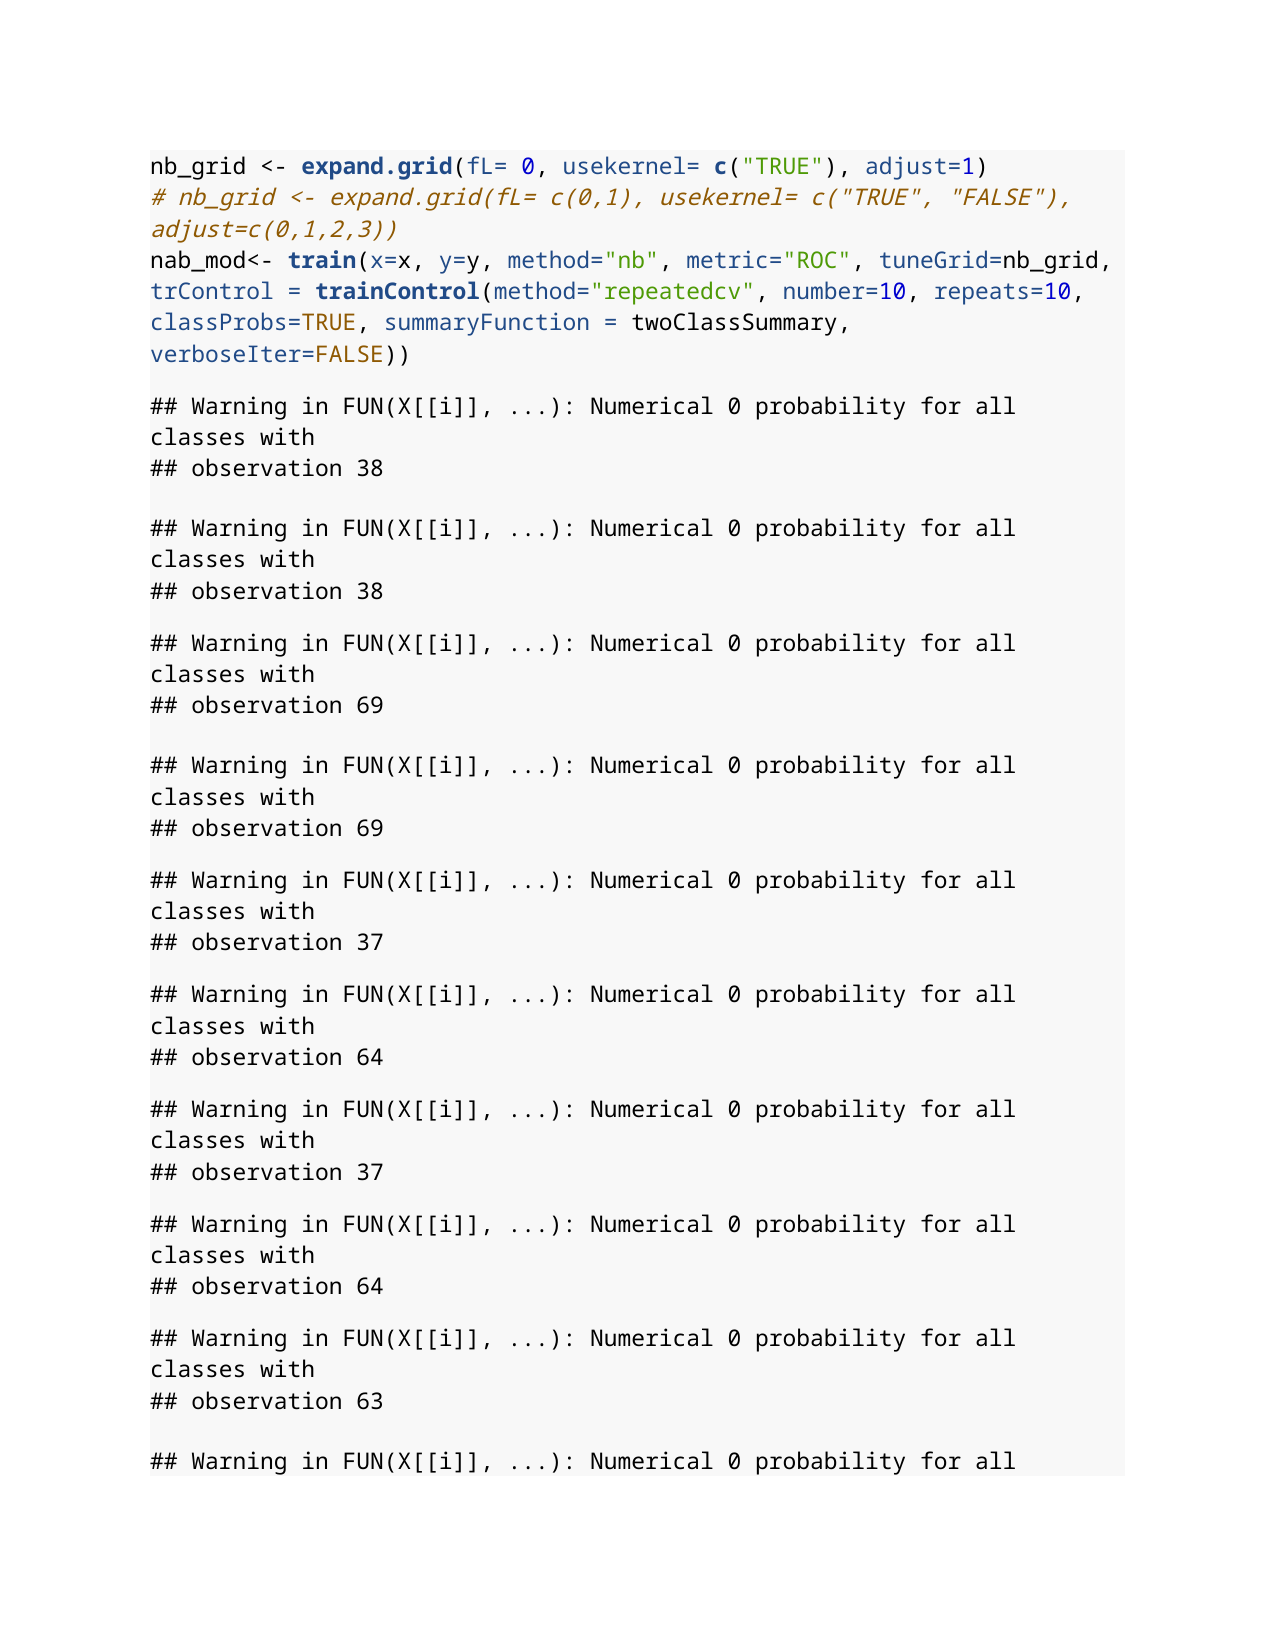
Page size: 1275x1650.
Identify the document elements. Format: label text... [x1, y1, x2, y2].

text ## Warning in FUN(X[[i]], ...): Numerical 0 probability for all classes with ## observation 64 [150, 978, 1125, 1072]
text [150, 150, 1125, 369]
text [150, 1322, 1125, 1476]
text ## Warning in FUN(X[[i]], ...): Numerical 0 probability for all classes with ## observation 37 [150, 864, 1125, 957]
text ## Warning in FUN(X[[i]], ...): Numerical 0 probability for all classes with ## observation 37 [150, 1093, 1125, 1187]
text ## Warning in FUN(X[[i]], ...): Numerical 0 probability for all classes with ## observation 69 ## Warning in FUN(X[[i]], ...): Numerical 0 probability for all classes with ## observation 69 [150, 627, 1125, 843]
text ## Warning in FUN(X[[i]], ...): Numerical 0 probability for all classes with ## observation 38 ## Warning in FUN(X[[i]], ...): Numerical 0 probability for all classes with ## observation 38 [150, 389, 1125, 606]
text ## Warning in FUN(X[[i]], ...): Numerical 0 probability for all classes with ## observation 64 [150, 1207, 1125, 1301]
